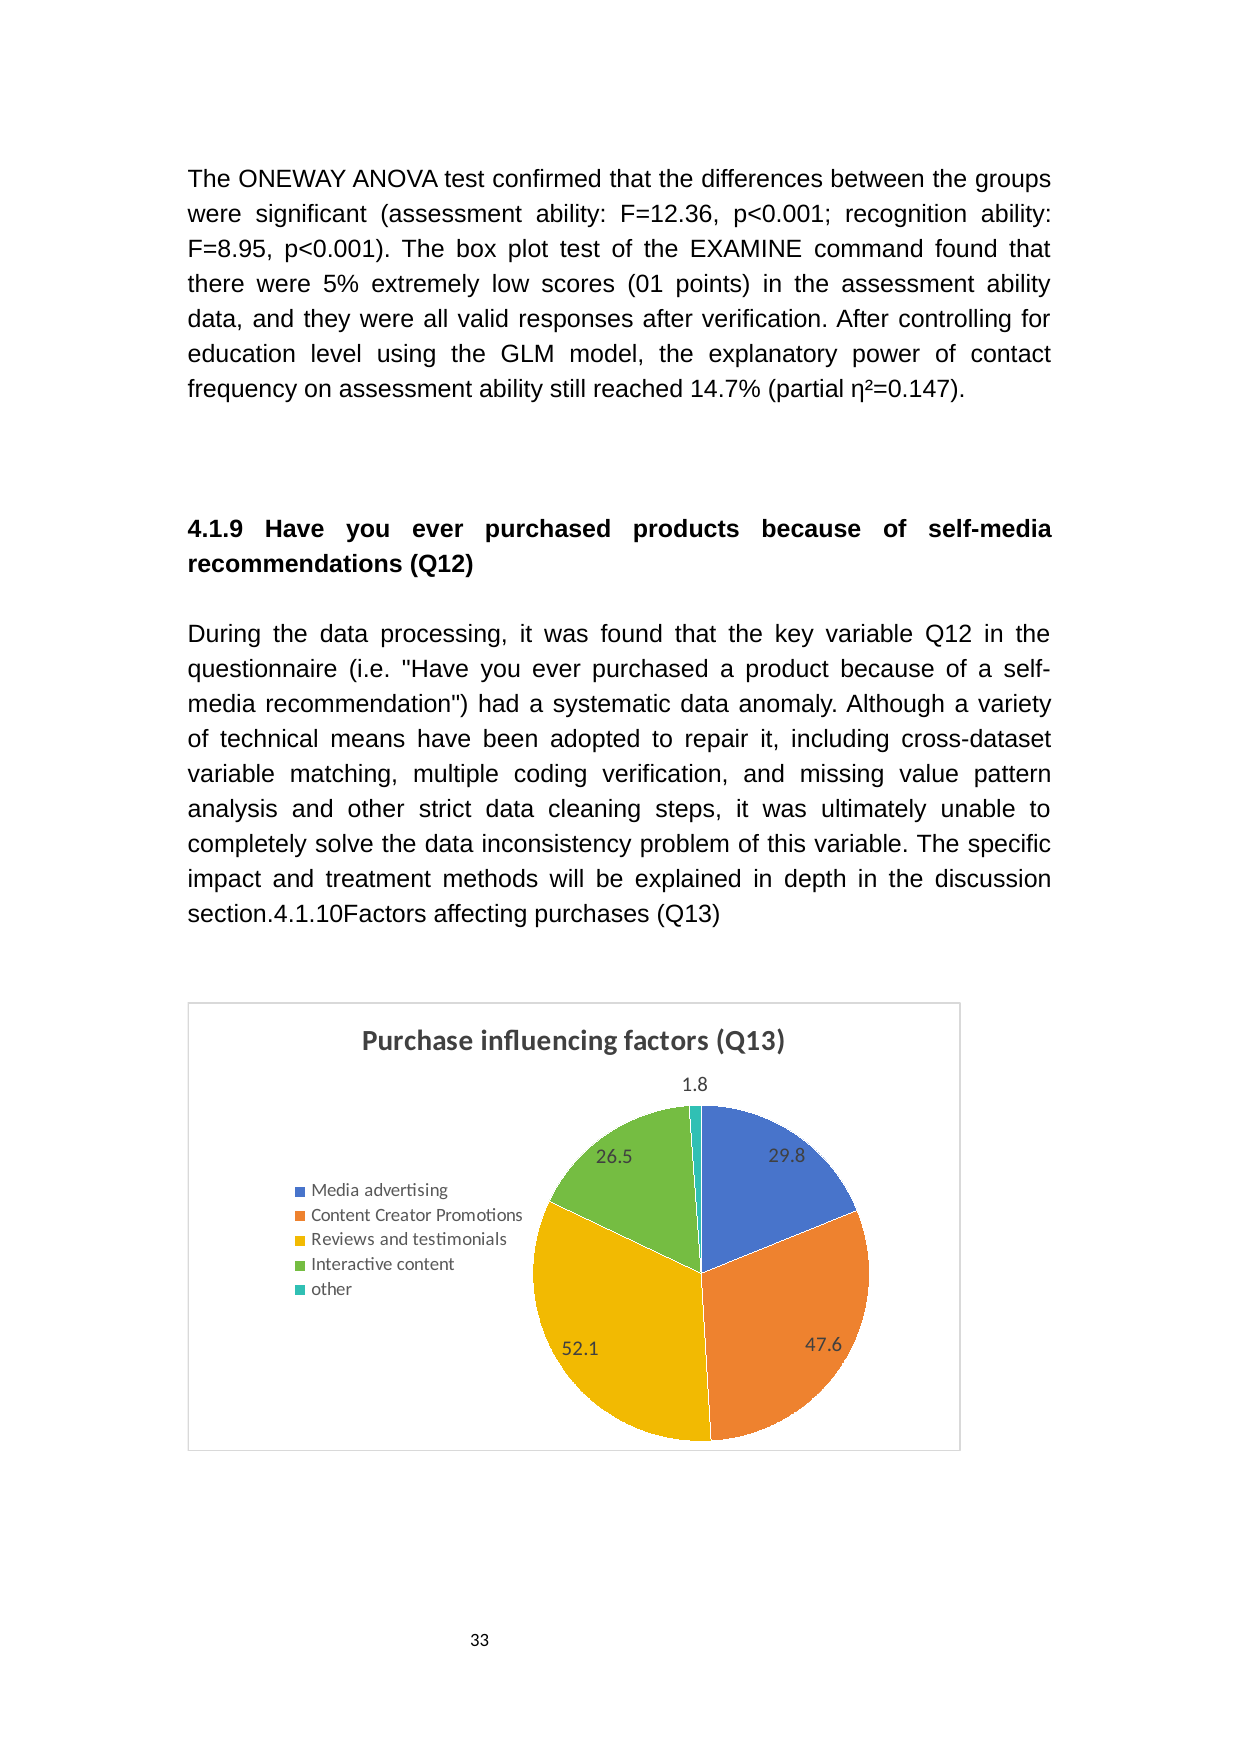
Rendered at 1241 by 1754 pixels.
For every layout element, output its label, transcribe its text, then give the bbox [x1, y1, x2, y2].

text The ONEWAY ANOVA test confirmed that the differences between the groups were significant (assessment ability: F=12.36, p<0.001; recognition ability: F=8.95, p<0.001). The box plot test of the EXAMINE command found that there were 5% extremely low scores (01 points) in the assessment ability data, and they were all valid responses after verification. After controlling for education level using the GLM model, the explanatory power of contact frequency on assessment ability still reached 14.7% (partial η²=0.147). [187, 162, 1053, 404]
text 4.1.9 Have you ever purchased products because of self-media recommendations (Q12) [187, 512, 1053, 580]
text During the data processing, it was found that the key variable Q12 in the questionnaire (i.e. "Have you ever purchased a product because of a self-media recommendation") had a systematic data anomaly. Although a variety of technical means have been adopted to repair it, including cross-dataset variable matching, multiple coding verification, and missing value pattern analysis and other strict data cleaning steps, it was ultimately unable to completely solve the data inconsistency problem of this variable. The specific impact and treatment methods will be explained in depth in the discussion section.4.1.10Factors affecting purchases (Q13) [187, 618, 1053, 930]
